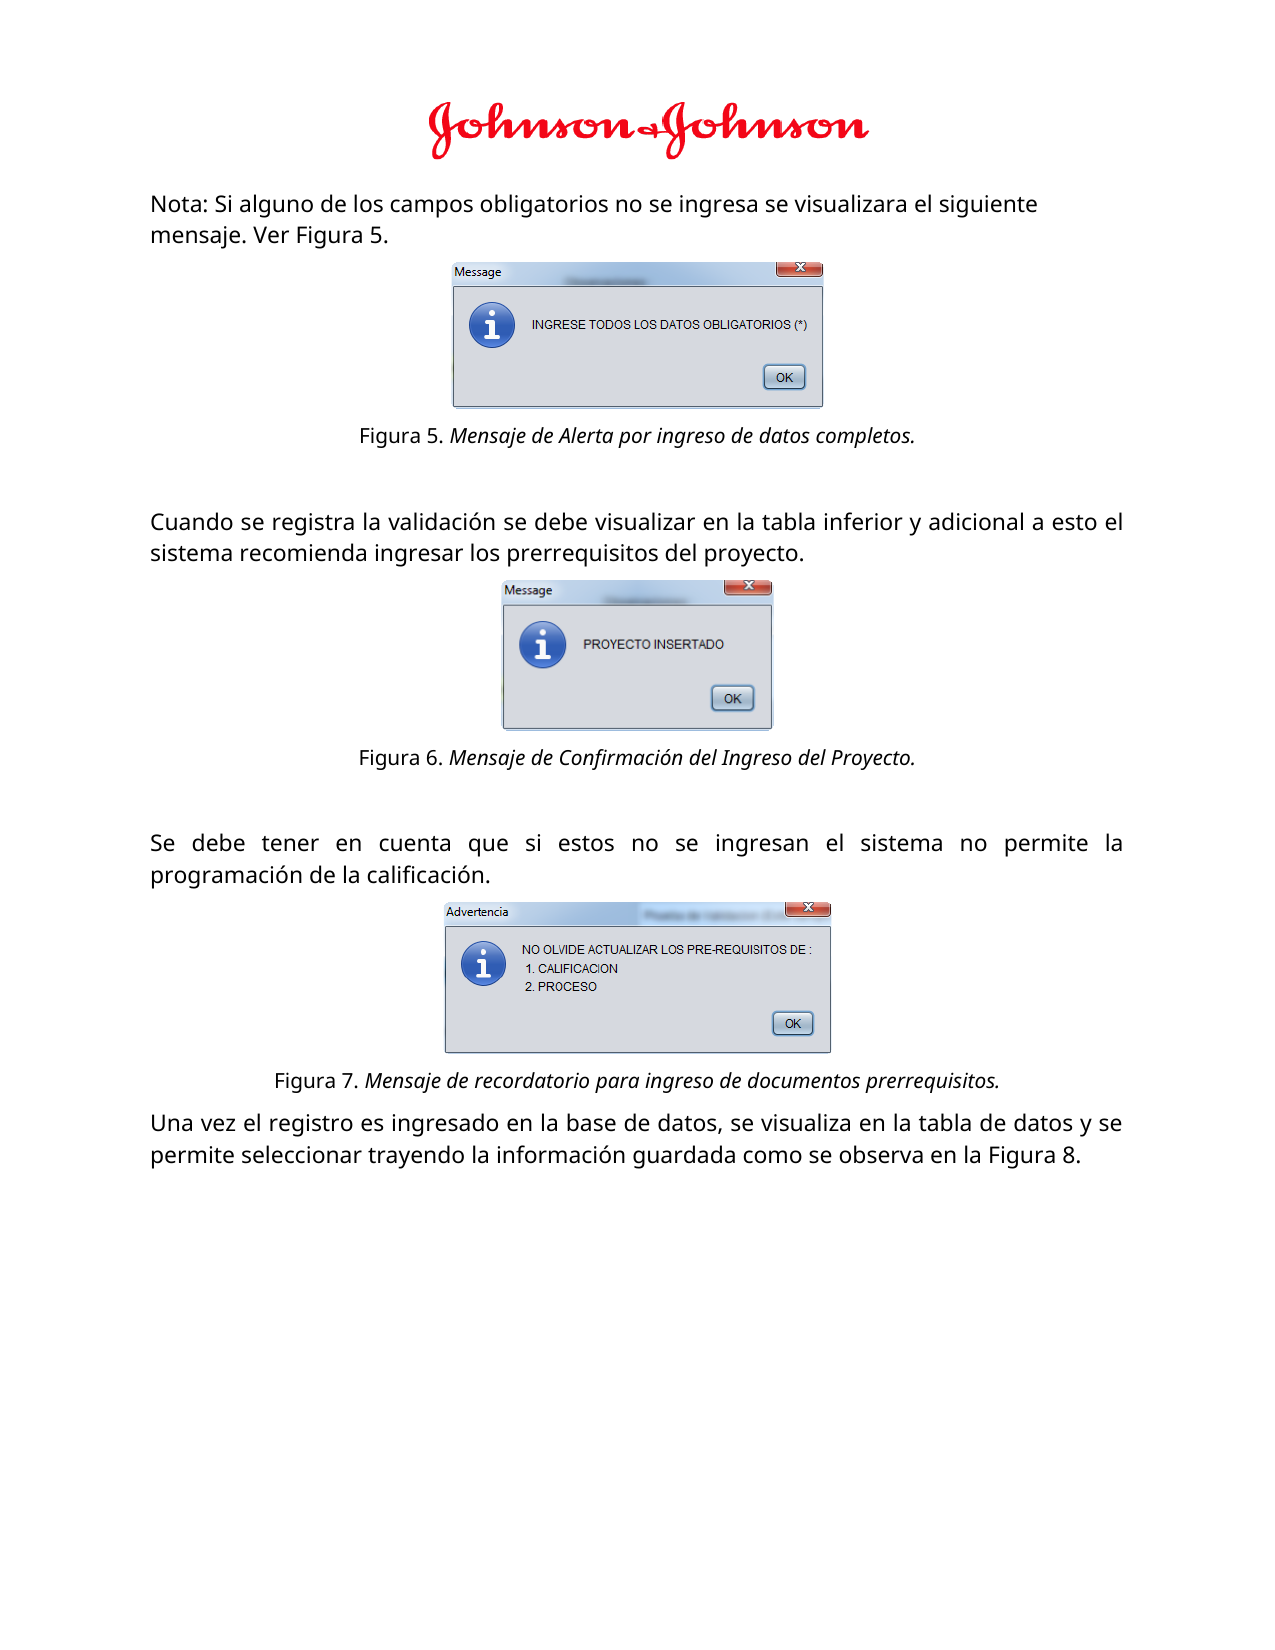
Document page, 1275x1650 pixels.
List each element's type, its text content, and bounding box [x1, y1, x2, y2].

picture [443, 902, 832, 1054]
picture [389, 73, 886, 188]
picture [501, 580, 774, 731]
text Se debe tener en cuenta que si estos no se ingresan el sistema no permite la programación de la calificación. [150, 827, 1125, 890]
picture [451, 262, 824, 409]
text Figura 7. Mensaje de recordatorio para ingreso de documentos prerrequisitos. [150, 1066, 1125, 1095]
text Una vez el registro es ingresado en la base de datos, se visualiza en la tabla de datos y se permite seleccionar trayendo la información guardada como se observa en la Figura 8. [150, 1107, 1125, 1170]
text Figura 6. Mensaje de Confirmación del Ingreso del Proyecto. [150, 743, 1125, 771]
text Nota: Si alguno de los campos obligatorios no se ingresa se visualizara el siguiente mensaje. Ver Figura 5. [150, 188, 1125, 250]
text Figura 5. Mensaje de Alerta por ingreso de datos completos. [150, 421, 1125, 449]
text Cuando se registra la validación se debe visualizar en la tabla inferior y adicional a esto el sistema recomienda ingresar los prerrequisitos del proyecto. [150, 506, 1125, 568]
